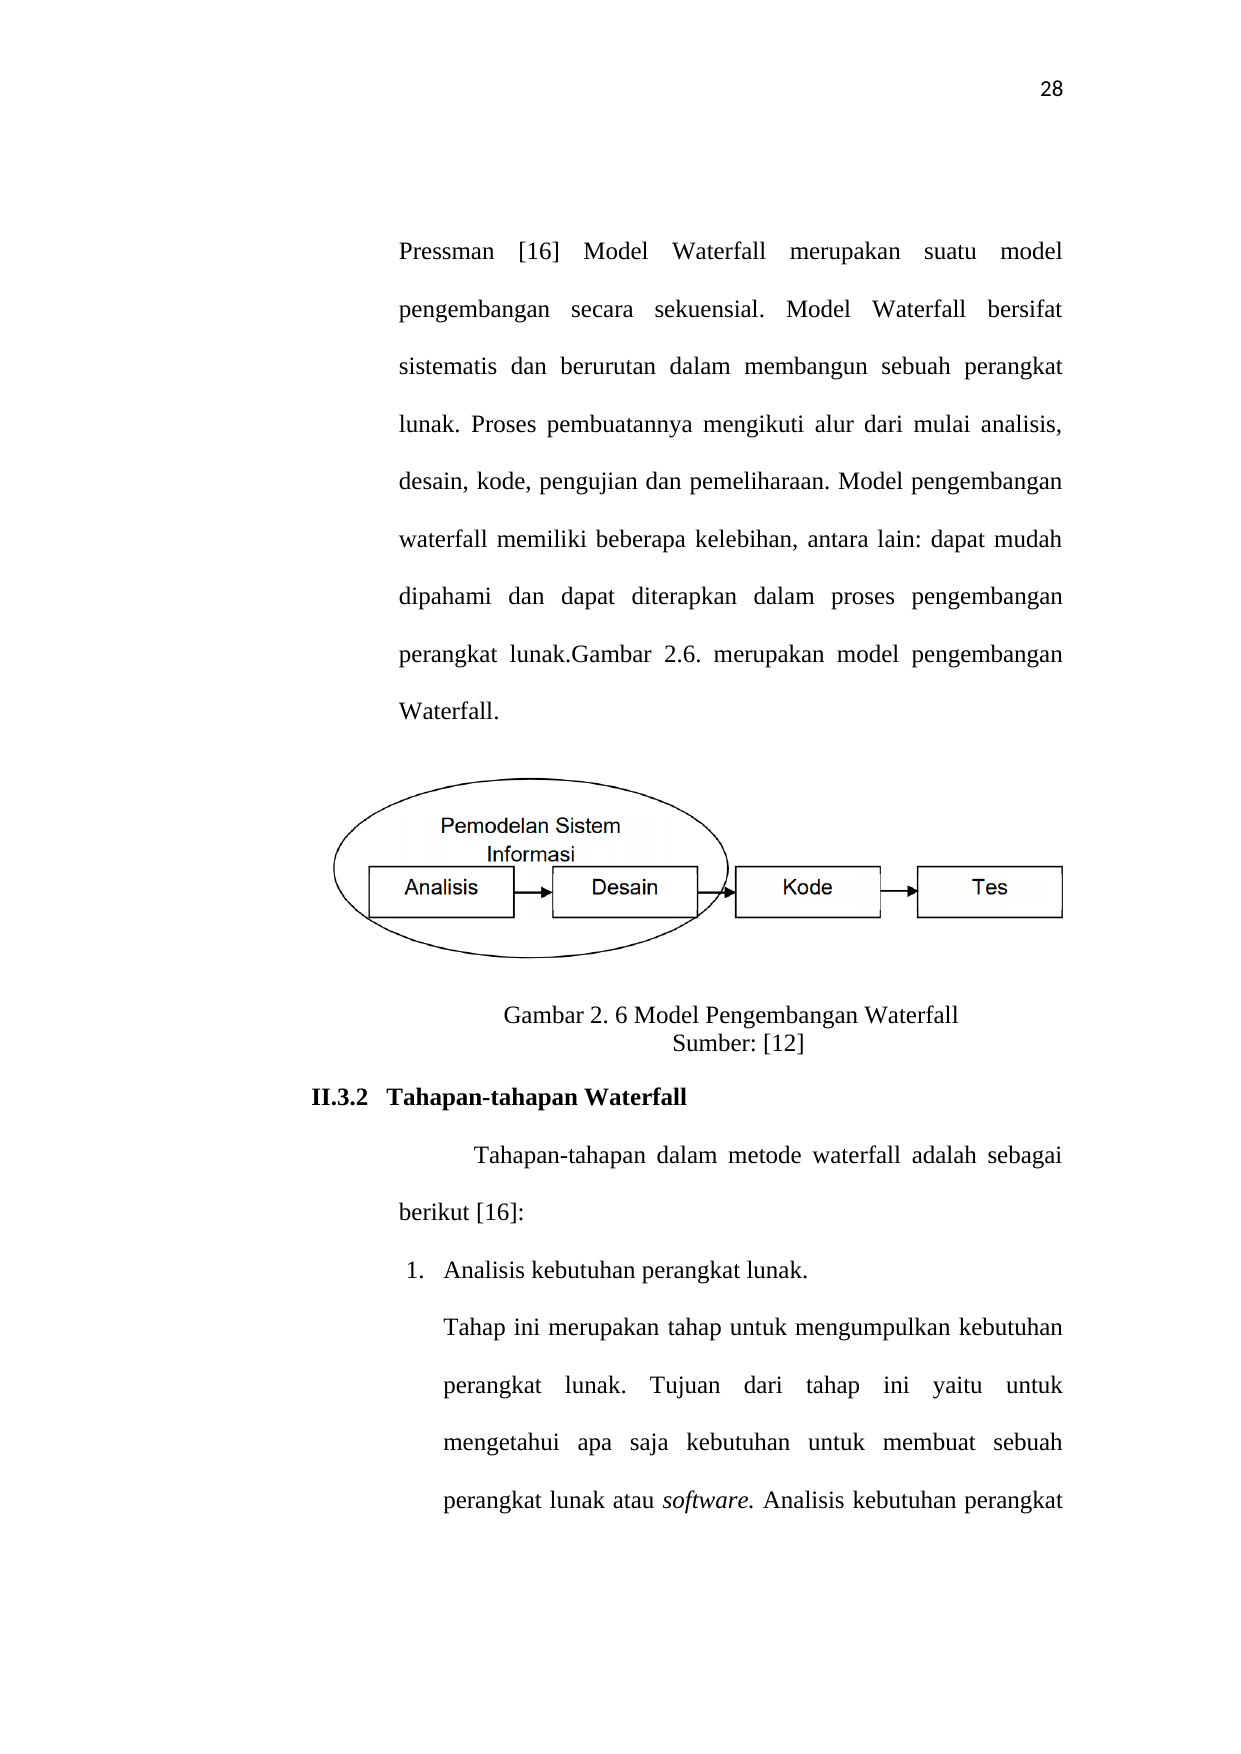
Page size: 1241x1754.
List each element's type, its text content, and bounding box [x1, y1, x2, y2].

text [399, 236, 1063, 725]
text Sumber: [12] [413, 1028, 1063, 1057]
subtitle Tahapan-tahapan Waterfall [311, 1082, 1063, 1111]
text Gambar 2. 6 Model Pengembangan Waterfall [399, 1000, 1063, 1028]
list Analisis kebutuhan perangkat lunak. [406, 1255, 1063, 1283]
picture [280, 753, 1108, 971]
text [443, 1312, 1063, 1513]
text Tahapan-tahapan dalam metode waterfall adalah sebagai berikut [16]: [399, 1140, 1063, 1226]
